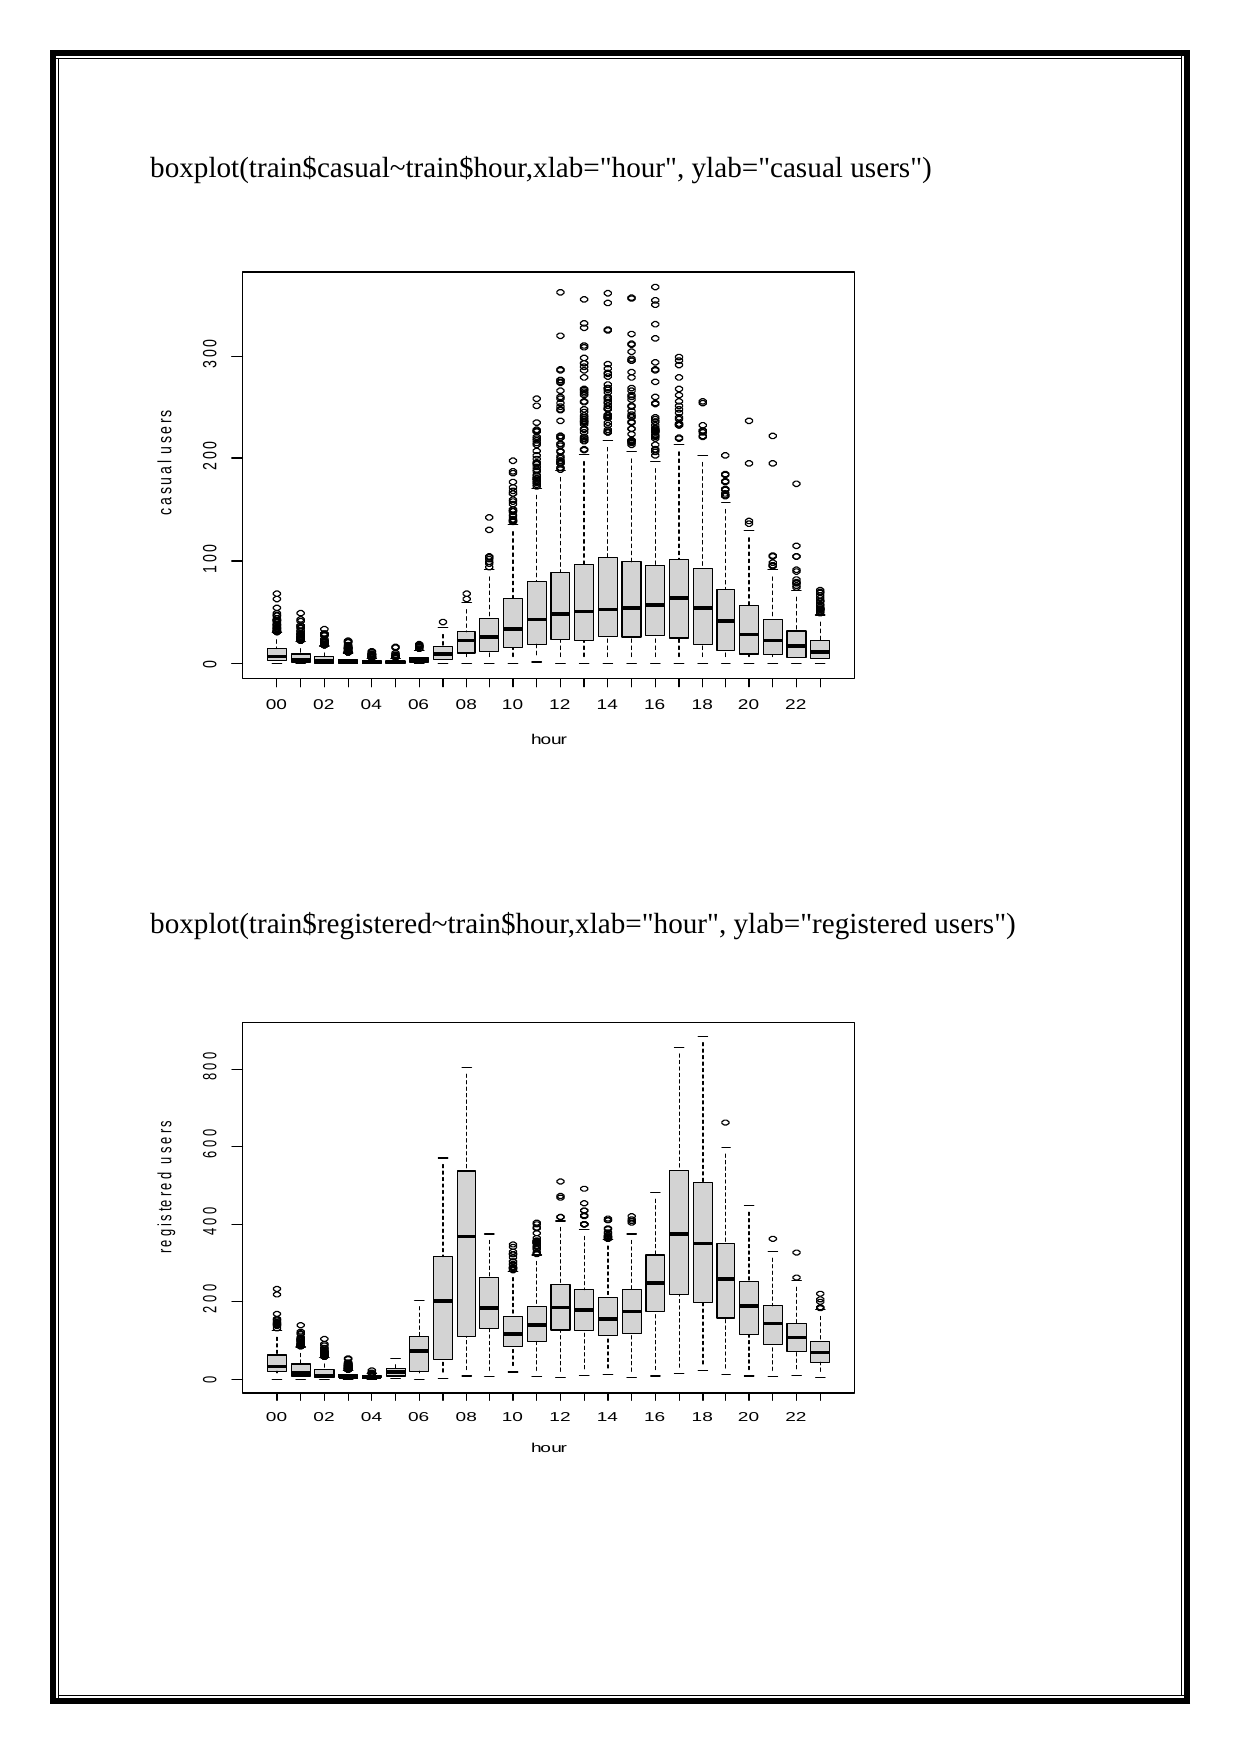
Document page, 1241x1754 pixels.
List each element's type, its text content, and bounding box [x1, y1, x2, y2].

text boxplot(train$casual~train$hour,xlab="hour", ylab="casual users") [150, 150, 1090, 183]
text boxplot(train$registered~train$hour,xlab="hour", ylab="registered users") [150, 203, 1090, 940]
